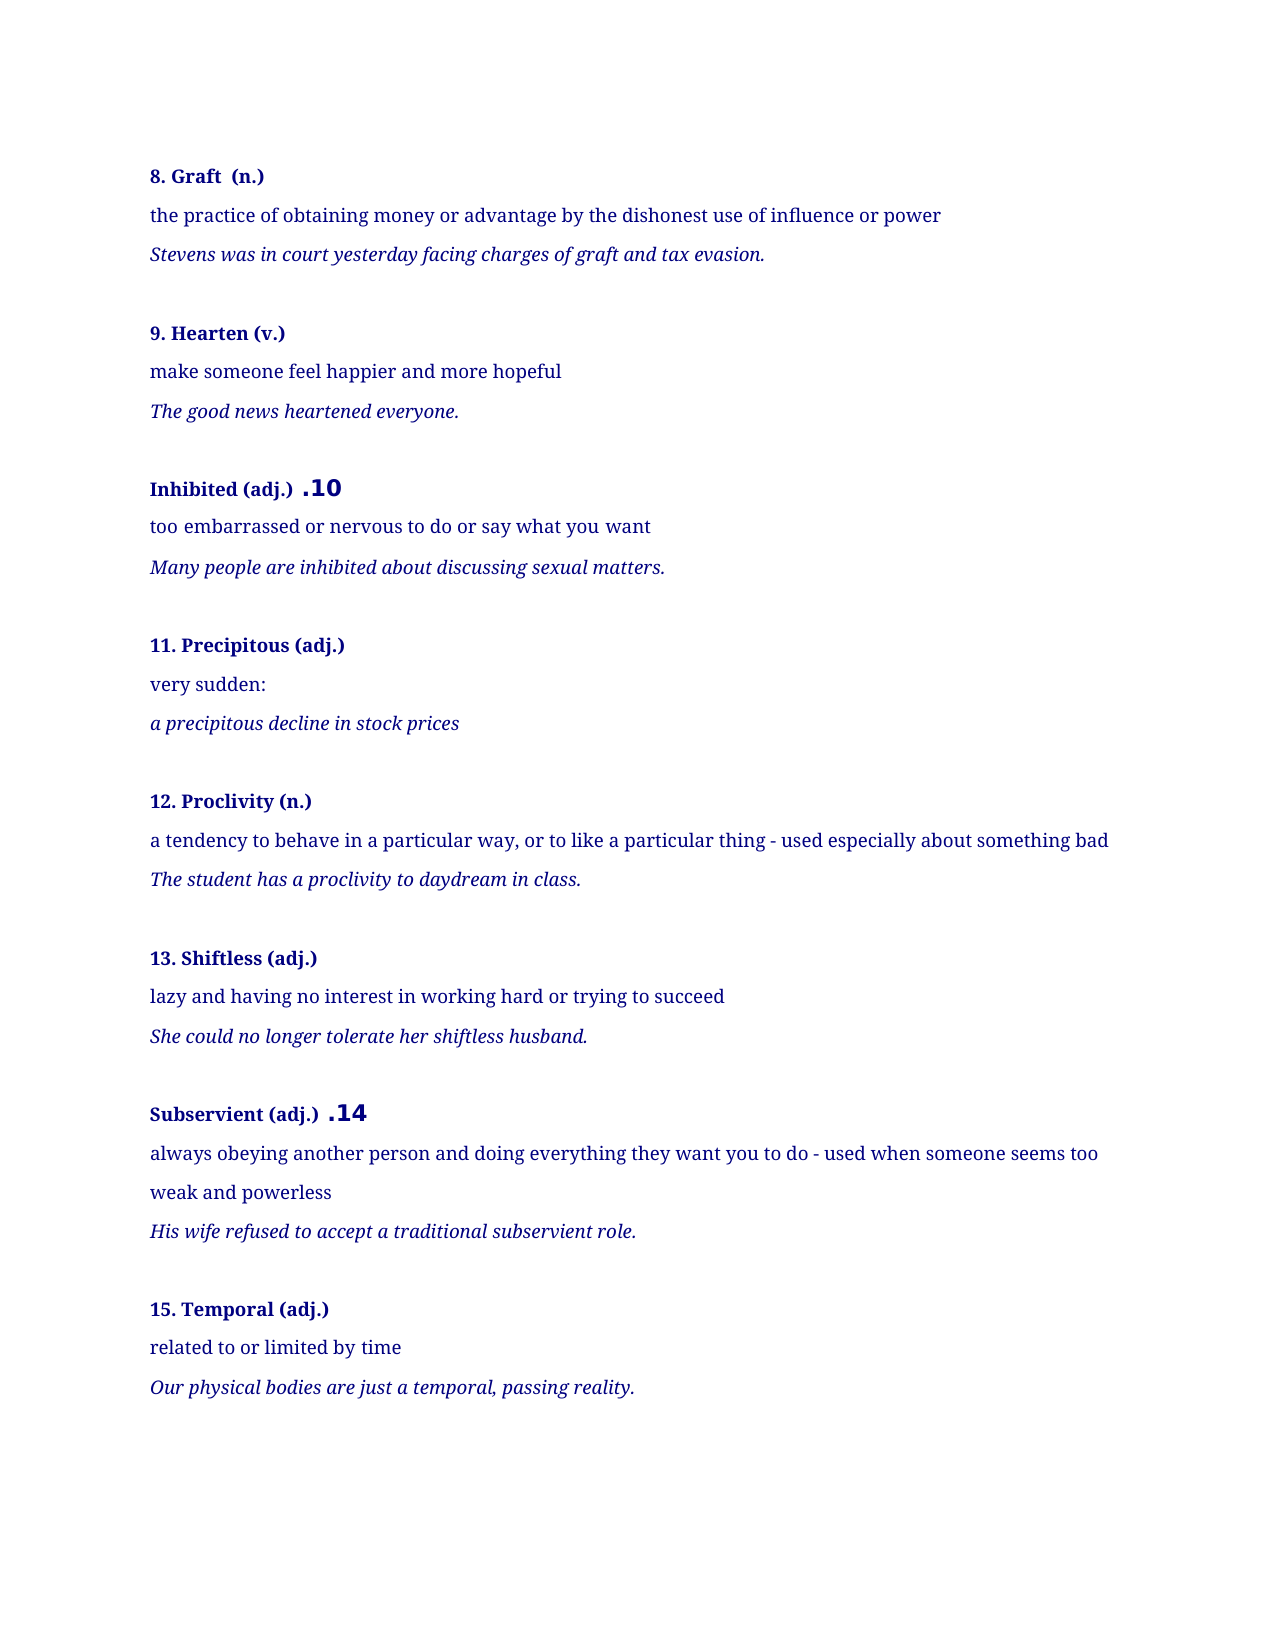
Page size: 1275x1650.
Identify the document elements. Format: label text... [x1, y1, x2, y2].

text lazy and having no interest in working hard or trying to succeed [150, 970, 1125, 1009]
text always obeying another person and doing everything they want you to do - used when someone seems too weak and powerless [150, 1127, 1125, 1205]
text make someone feel happier and more hopeful [150, 345, 1125, 384]
text the practice of obtaining money or advantage by the dishonest use of influence or power [150, 189, 1125, 228]
text a tendency to behave in a particular way, or to like a particular thing - used especially about something bad [150, 814, 1125, 853]
text 8. Graft (n.) [150, 150, 1125, 189]
text Stevens was in court yesterday facing charges of graft and tax evasion. [150, 228, 1125, 267]
text 11. Precipitous (adj.) [150, 619, 1125, 658]
text 15. Temporal (adj.) [150, 1283, 1125, 1322]
text The student has a proclivity to daydream in class. [150, 853, 1125, 892]
text 13. Shiftless (adj.) [150, 931, 1125, 970]
text His wife refused to accept a traditional subservient role. [150, 1205, 1125, 1244]
text 10. Inhibited (adj.) [150, 462, 1125, 502]
text Our physical bodies are just a temporal, passing reality. [150, 1361, 1125, 1400]
text related to or limited by time [150, 1322, 1125, 1361]
text 9. Hearten (v.) [150, 306, 1125, 345]
text 12. Proclivity (n.) [150, 775, 1125, 814]
text She could no longer tolerate her shiftless husband. [150, 1009, 1125, 1048]
text very sudden: [150, 658, 1125, 697]
text The good news heartened everyone. [150, 384, 1125, 423]
text 14. Subservient (adj.) [150, 1087, 1125, 1127]
text Many people are inhibited about discussing sexual matters. [150, 541, 1125, 580]
text a precipitous decline in stock prices [150, 697, 1125, 736]
text too embarrassed or nervous to do or say what you want [150, 502, 1125, 541]
